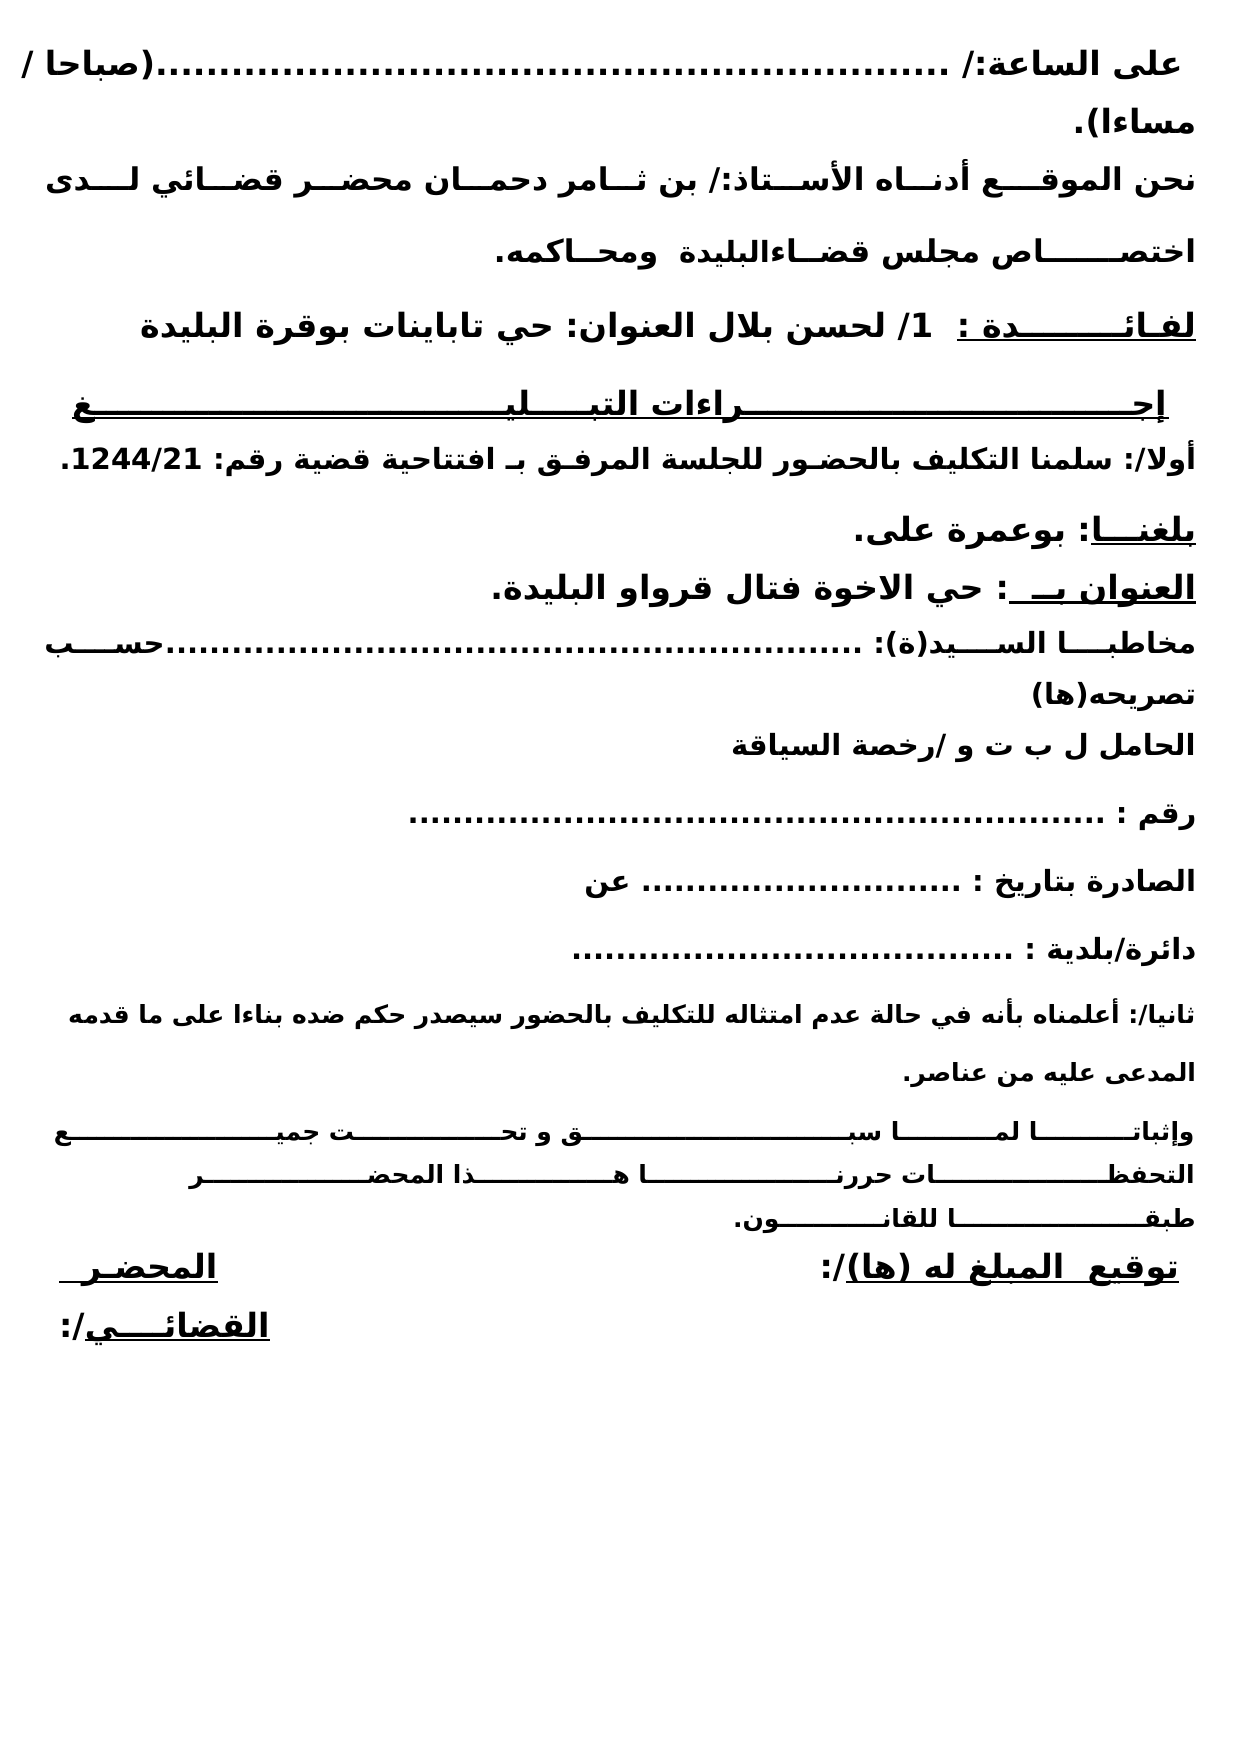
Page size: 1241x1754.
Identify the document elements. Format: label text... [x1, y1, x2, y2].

text الحامل ل ب ت و /رخصة السياقة رقم : ............................................................... [59, 728, 1196, 830]
text أولا/: سلمنا التكليف بالحضـور للجلسة المرفـق بـ افتتاحية قضية رقم: 1244/21. [29, 442, 1196, 476]
text وإثباتـــــــــــا لمـــــــــــا سبـــــــــــــــــــــــــــــــق و تحـــــــــــــــــت جميــــــــــــــــــــــــع التحفظــــــــــــــــــــات حررنــــــــــــــــــــــا هــــــــــــــــذا المحضـــــــــــــــــــر طبقــــــــــــــــــــــا للقانــــــــــــون. [29, 1117, 1196, 1233]
text بلغنـــا: بوعمرة على. [44, 510, 1196, 549]
text نحن الموقـع أدناه الأستاذ:/ بن ثامر دحمان محضر قضائي لـدى اختصـــــــاص مجلس قضــاءالبليدة ومحــاكمه. [44, 161, 1196, 270]
text إجــــــــــــــــــــــــــــــــــراءات التبـــــليــــــــــــــــــــــــــــــــــــغ [44, 384, 1196, 423]
text توقيع المبلغ له (ها)/: المحضـر القضائــــي/: [59, 1248, 1196, 1345]
text مخاطبا السيد(ة): ...............................................................حسب تصريحه(ها) [44, 627, 1196, 711]
text الصادرة بتاريخ : ............................. عن دائرة/بلدية : ........................................ [59, 864, 1196, 966]
text لفـائـــــــــدة : 1/ لحسن بلال العنوان: حي تاباينات بوقرة البليدة [44, 306, 1196, 345]
text ثانيا/: أعلمناه بأنه في حالة عدم امتثاله للتكليف بالحضور سيصدر حكم ضده بناءا على ما قدمه المدعى عليه من عناصر. [29, 1000, 1196, 1088]
text على الساعة:/ ...............................................................(صباحا / مساءا). [0, 44, 1196, 141]
text العنوان بــ : حي الاخوة فتال قرواو البليدة. [44, 568, 1196, 607]
